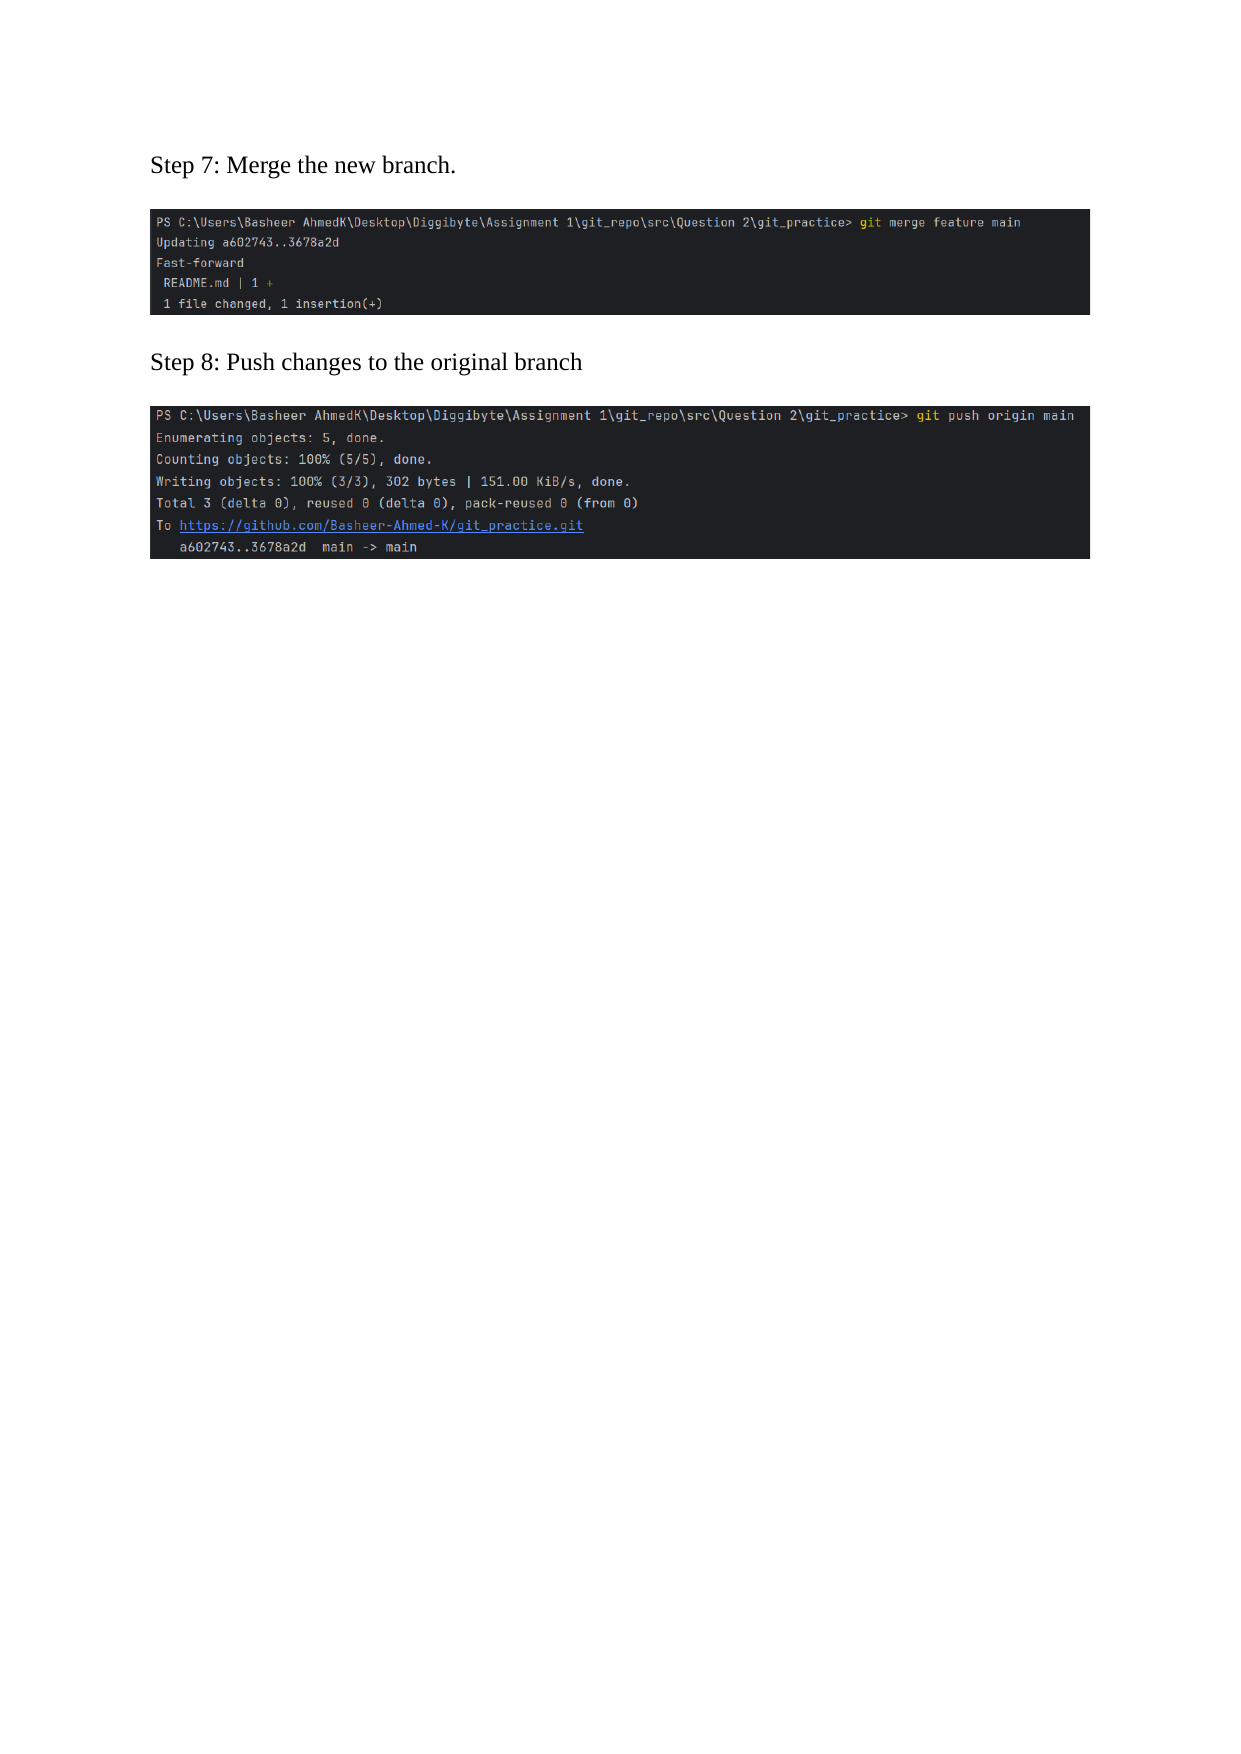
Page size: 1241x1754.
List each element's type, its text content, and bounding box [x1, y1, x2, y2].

text Step 8: Push changes to the original branch [150, 347, 1090, 376]
picture [150, 209, 1091, 315]
text Step 7: Merge the new branch. [150, 150, 1090, 179]
picture [150, 406, 1091, 559]
